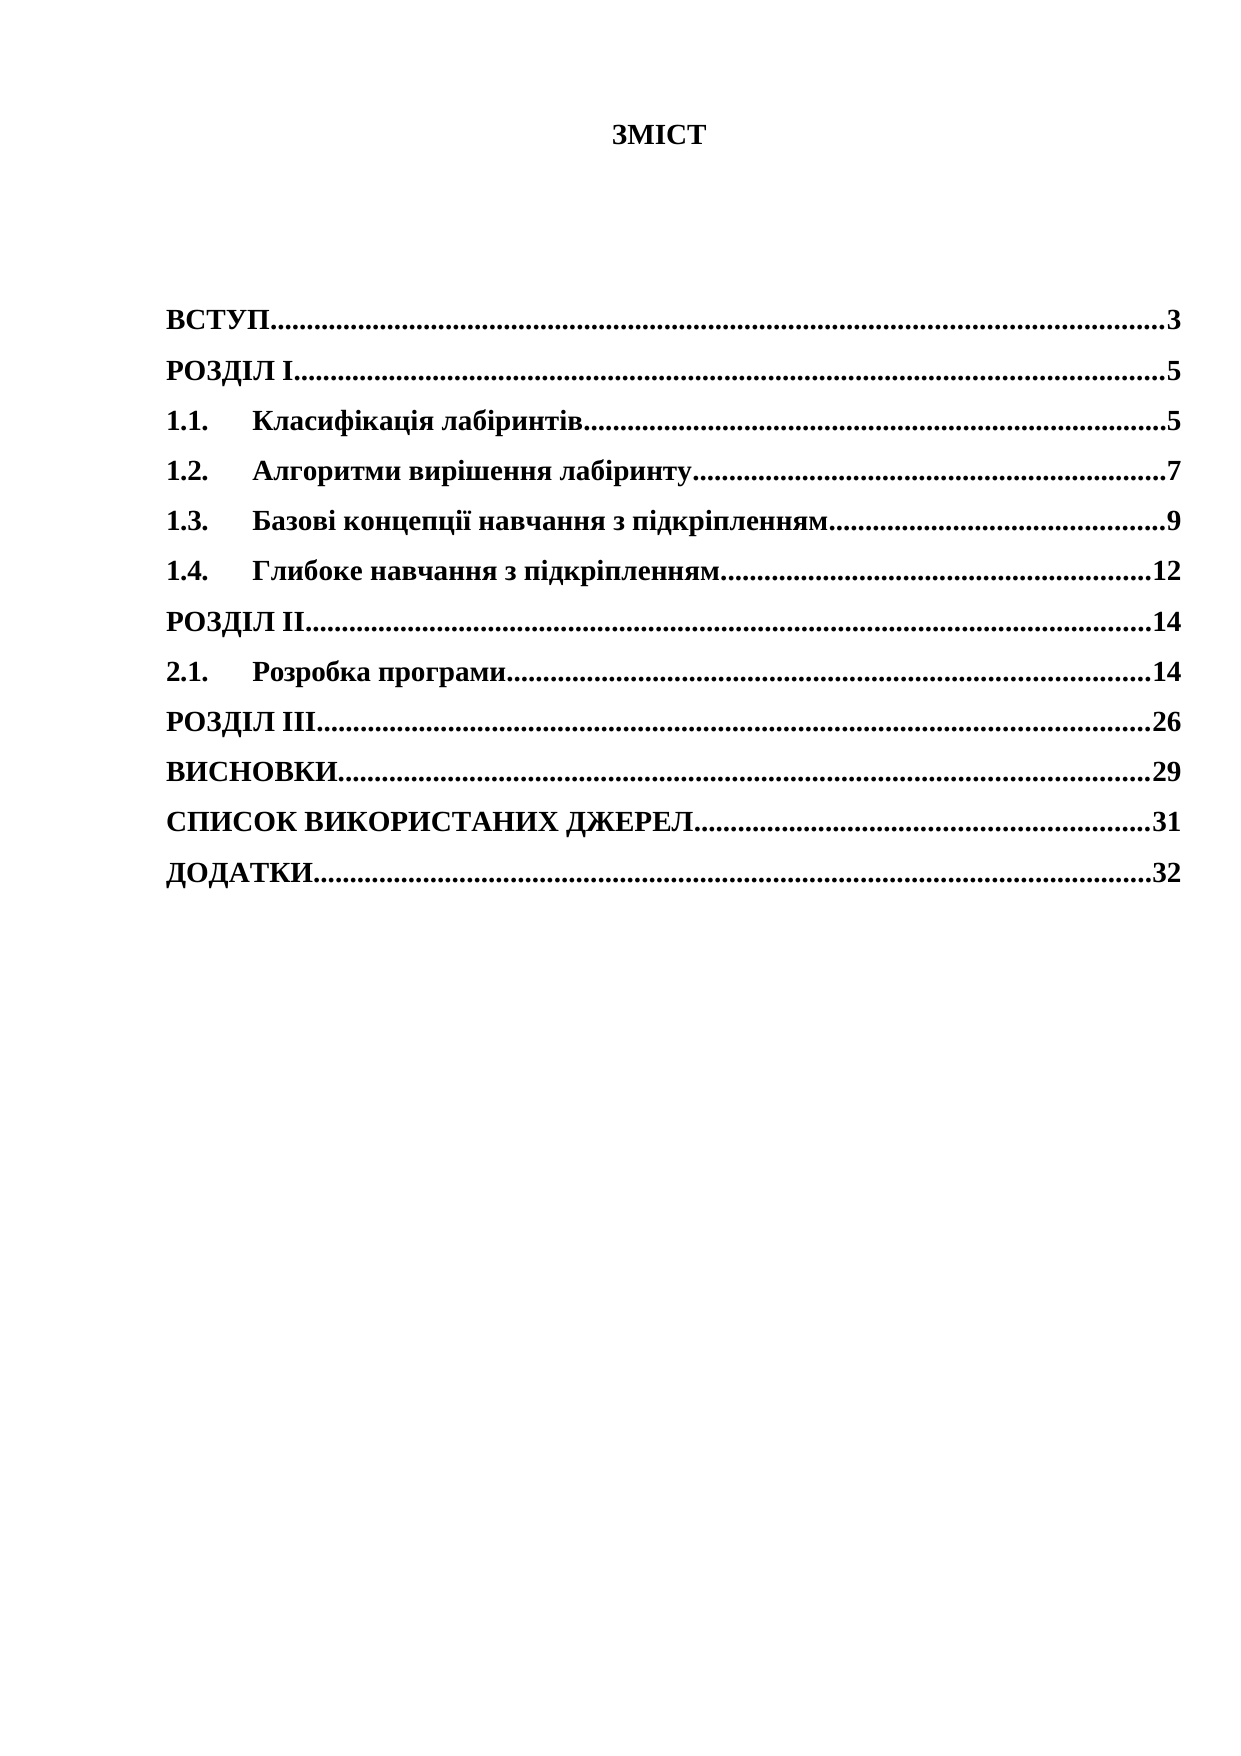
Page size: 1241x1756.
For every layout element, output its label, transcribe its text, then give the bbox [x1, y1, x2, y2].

subtitle ЗМІСТ [317, 117, 1001, 151]
